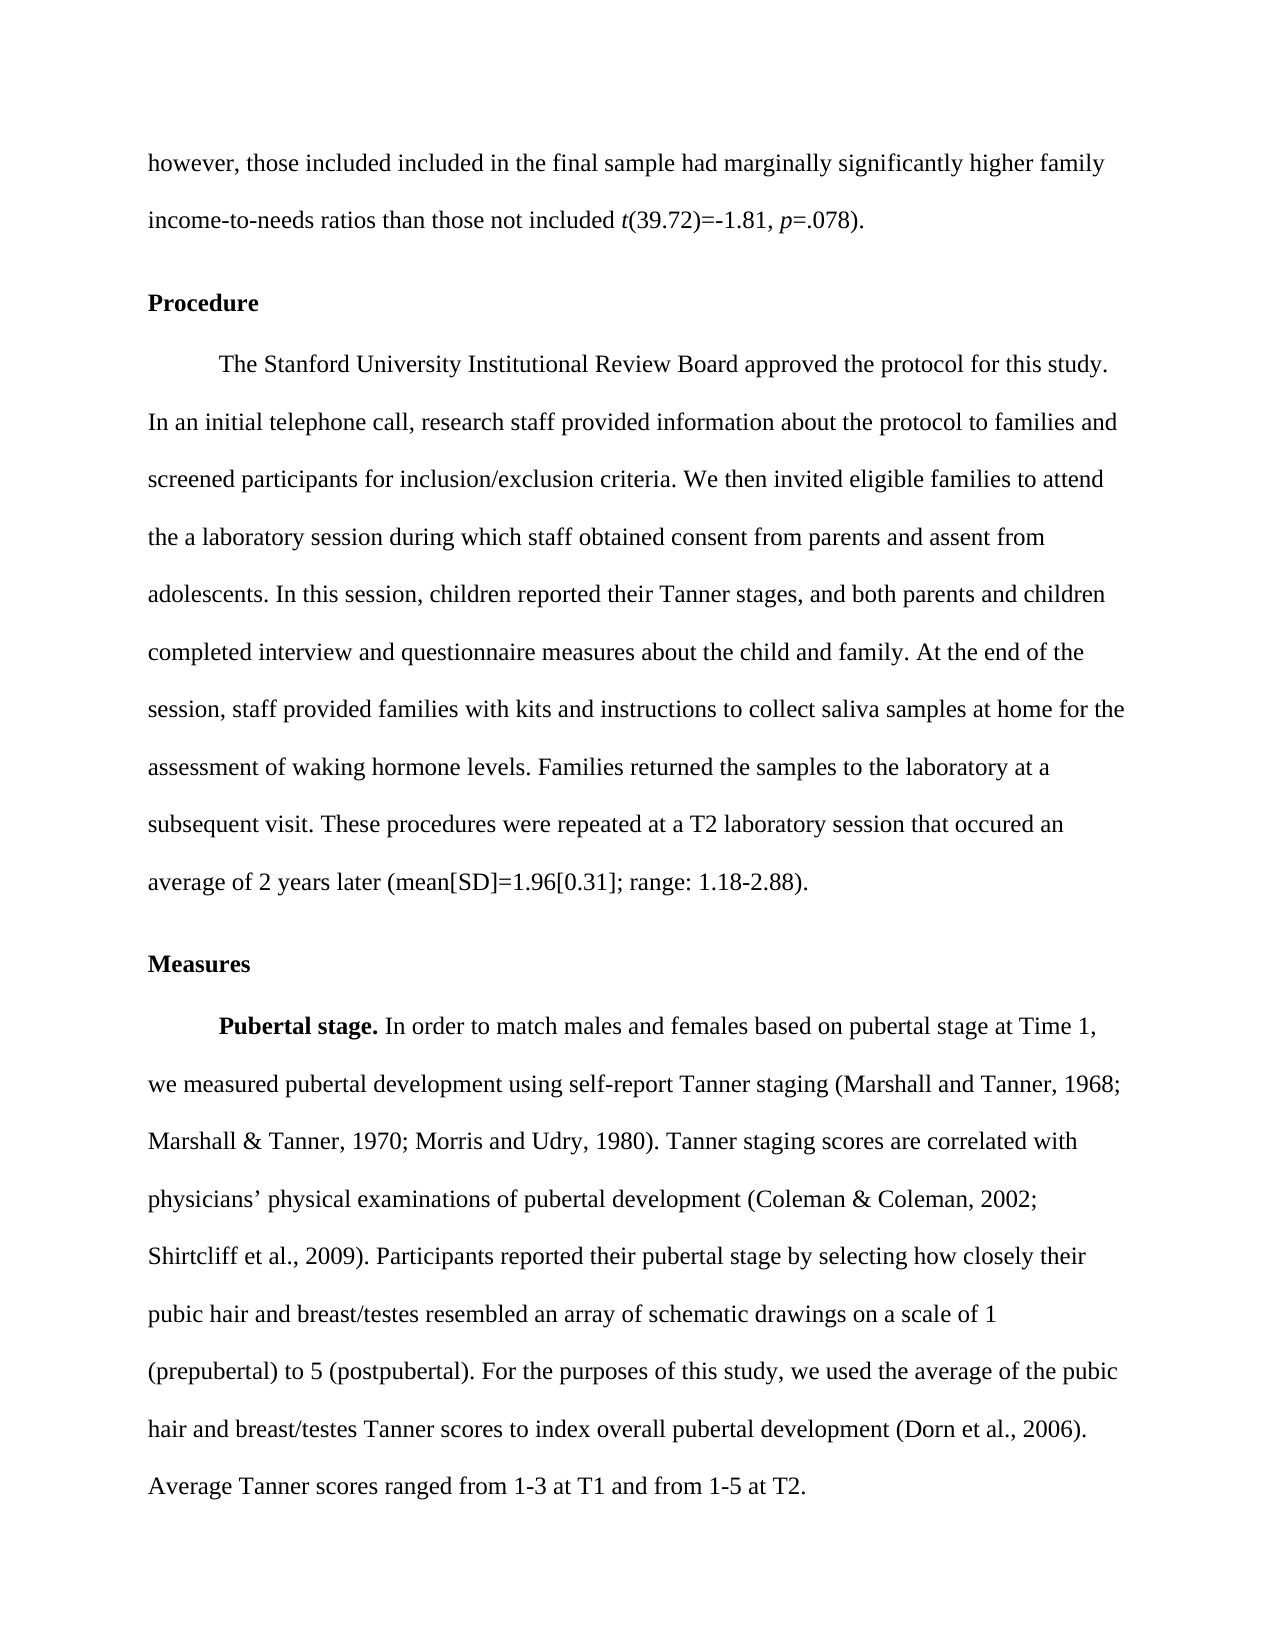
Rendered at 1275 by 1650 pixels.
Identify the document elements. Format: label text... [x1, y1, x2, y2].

text The Stanford University Institutional Review Board approved the protocol for this study. In an initial telephone call, research staff provided information about the protocol to families and screened participants for inclusion/exclusion criteria. We then invited eligible families to attend the a laboratory session during which staff obtained consent from parents and assent from adolescents. In this session, children reported their Tanner stages, and both parents and children completed interview and questionnaire measures about the child and family. At the end of the session, staff provided families with kits and instructions to collect saliva samples at home for the assessment of waking hormone levels. Families returned the samples to the laboratory at a subsequent visit. These procedures were repeated at a T2 laboratory session that occured an average of 2 years later (mean[SD]=1.96[0.31]; range: 1.18-2.88). [148, 349, 1127, 896]
subtitle Measures [148, 949, 1127, 978]
subtitle Procedure [148, 288, 1127, 316]
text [148, 148, 1127, 234]
text Pubertal stage. In order to match males and females based on pubertal stage at Time 1, we measured pubertal development using self-report Tanner staging (Marshall and Tanner, 1968; Marshall & Tanner, 1970; Morris and Udry, 1980). Tanner staging scores are correlated with physicians’ physical examinations of pubertal development (Coleman & Coleman, 2002; Shirtcliff et al., 2009). Participants reported their pubertal stage by selecting how closely their pubic hair and breast/testes resembled an array of schematic drawings on a scale of 1 (prepubertal) to 5 (postpubertal). For the purposes of this study, we used the average of the pubic hair and breast/testes Tanner scores to index overall pubertal development (Dorn et al., 2006). Average Tanner scores ranged from 1-3 at T1 and from 1-5 at T2. [148, 1011, 1127, 1500]
